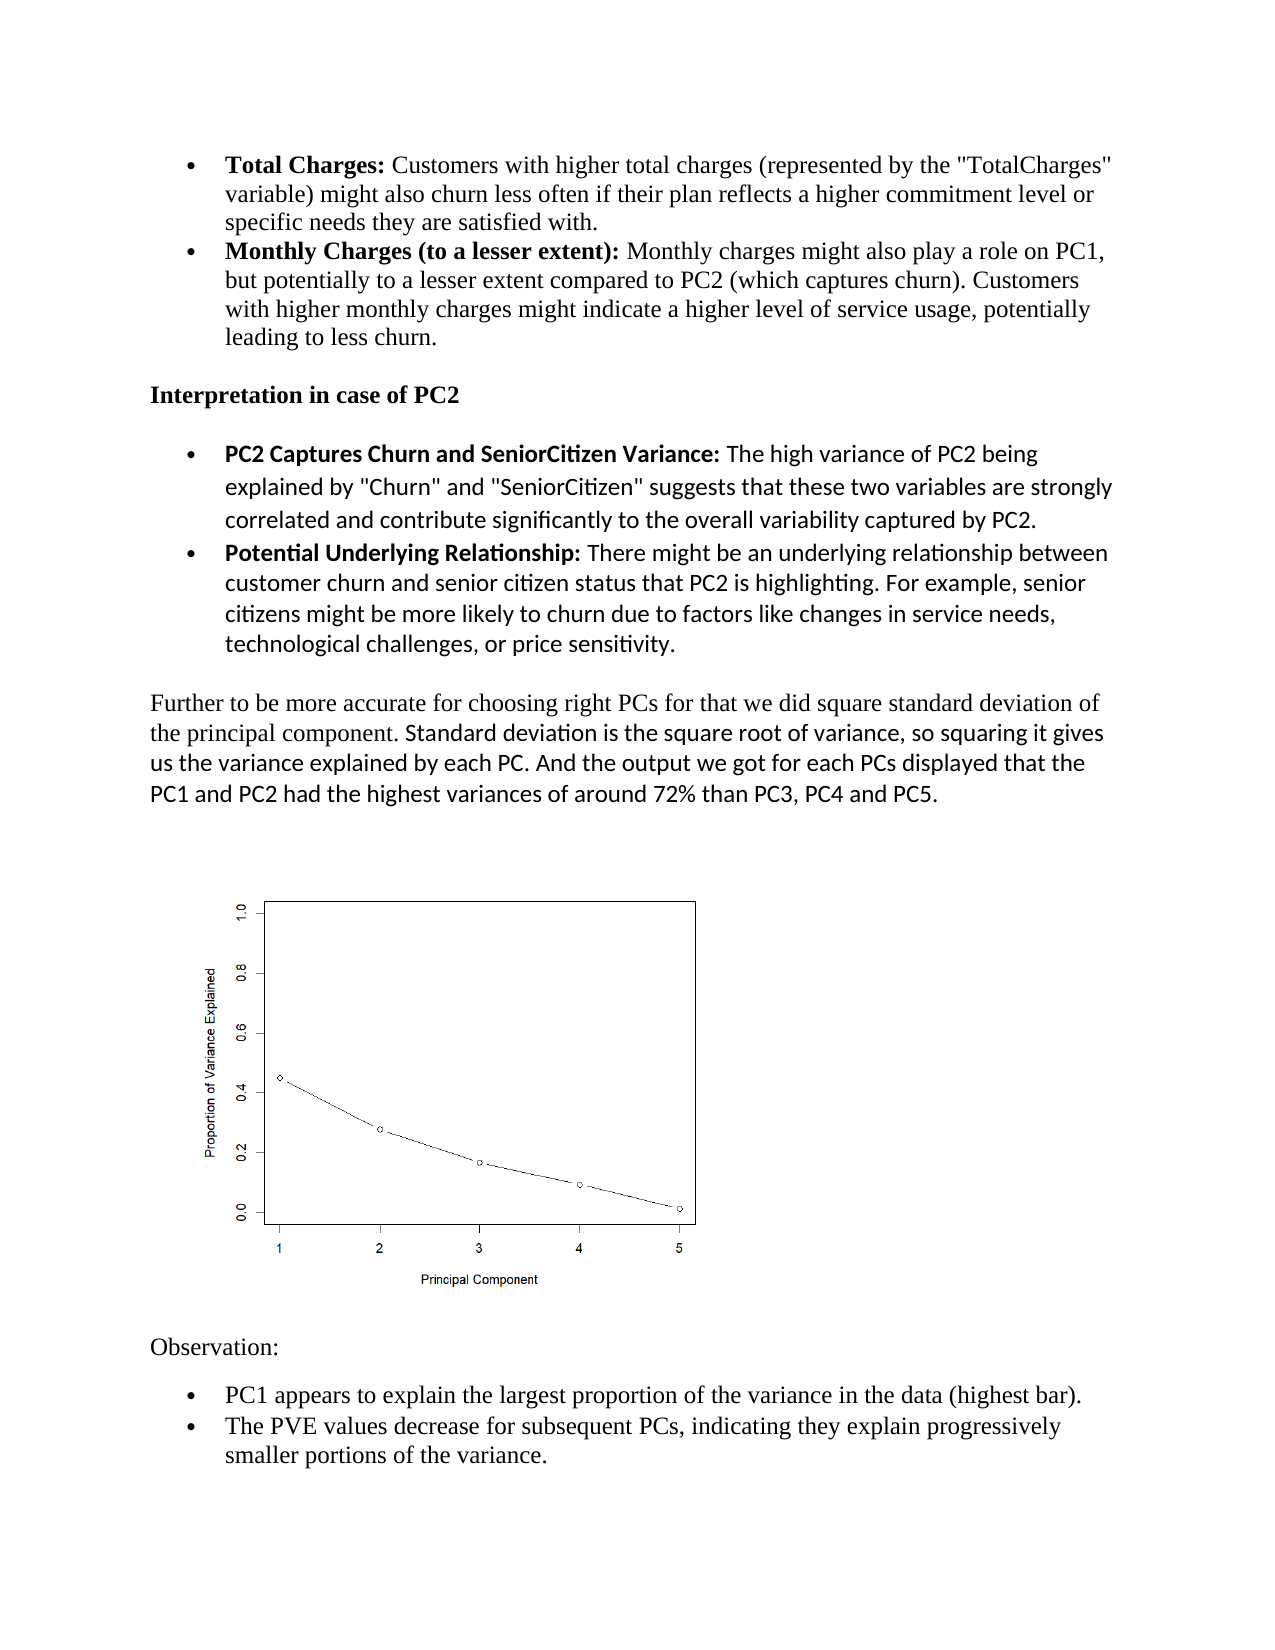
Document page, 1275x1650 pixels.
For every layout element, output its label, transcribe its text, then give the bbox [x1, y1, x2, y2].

text Interpretation in case of PC2 [150, 380, 1125, 409]
text Observation: [150, 1332, 1125, 1361]
list Potential Underlying Relationship: There might be an underlying relationship between customer churn and senior citizen status that PC2 is highlighting. For example, senior citizens might be more likely to churn due to factors like changes in service needs, technological challenges, or price sensitivity. [187, 537, 1125, 659]
list Monthly Charges (to a lesser extent): Monthly charges might also play a role on PC1, but potentially to a lesser extent compared to PC2 (which captures churn). Customers with higher monthly charges might indicate a higher level of service usage, potentially leading to less churn. [187, 236, 1125, 351]
text Further to be more accurate for choosing right PCs for that we did square standard deviation of the principal component. Standard deviation is the square root of variance, so squaring it gives us the variance explained by each PC. And the output we got for each PCs displayed that the PC1 and PC2 had the highest variances of around 72% than PC3, PC4 and PC5. [150, 688, 1125, 809]
list The PVE values decrease for subsequent PCs, indicating they explain progressively smaller portions of the variance. [187, 1411, 1125, 1468]
list PC2 Captures Churn and SeniorCitizen Variance: The high variance of PC2 being explained by "Churn" and "SeniorCitizen" suggests that these two variables are strongly correlated and contribute significantly to the overall variability captured by PC2. [187, 438, 1125, 535]
list Total Charges: Customers with higher total charges (represented by the "TotalCharges" variable) might also churn less often if their plan reflects a higher commitment level or specific needs they are satisfied with. [187, 150, 1125, 236]
list PC1 appears to explain the largest proportion of the variance in the data (highest bar). [187, 1380, 1125, 1409]
picture [200, 837, 728, 1304]
